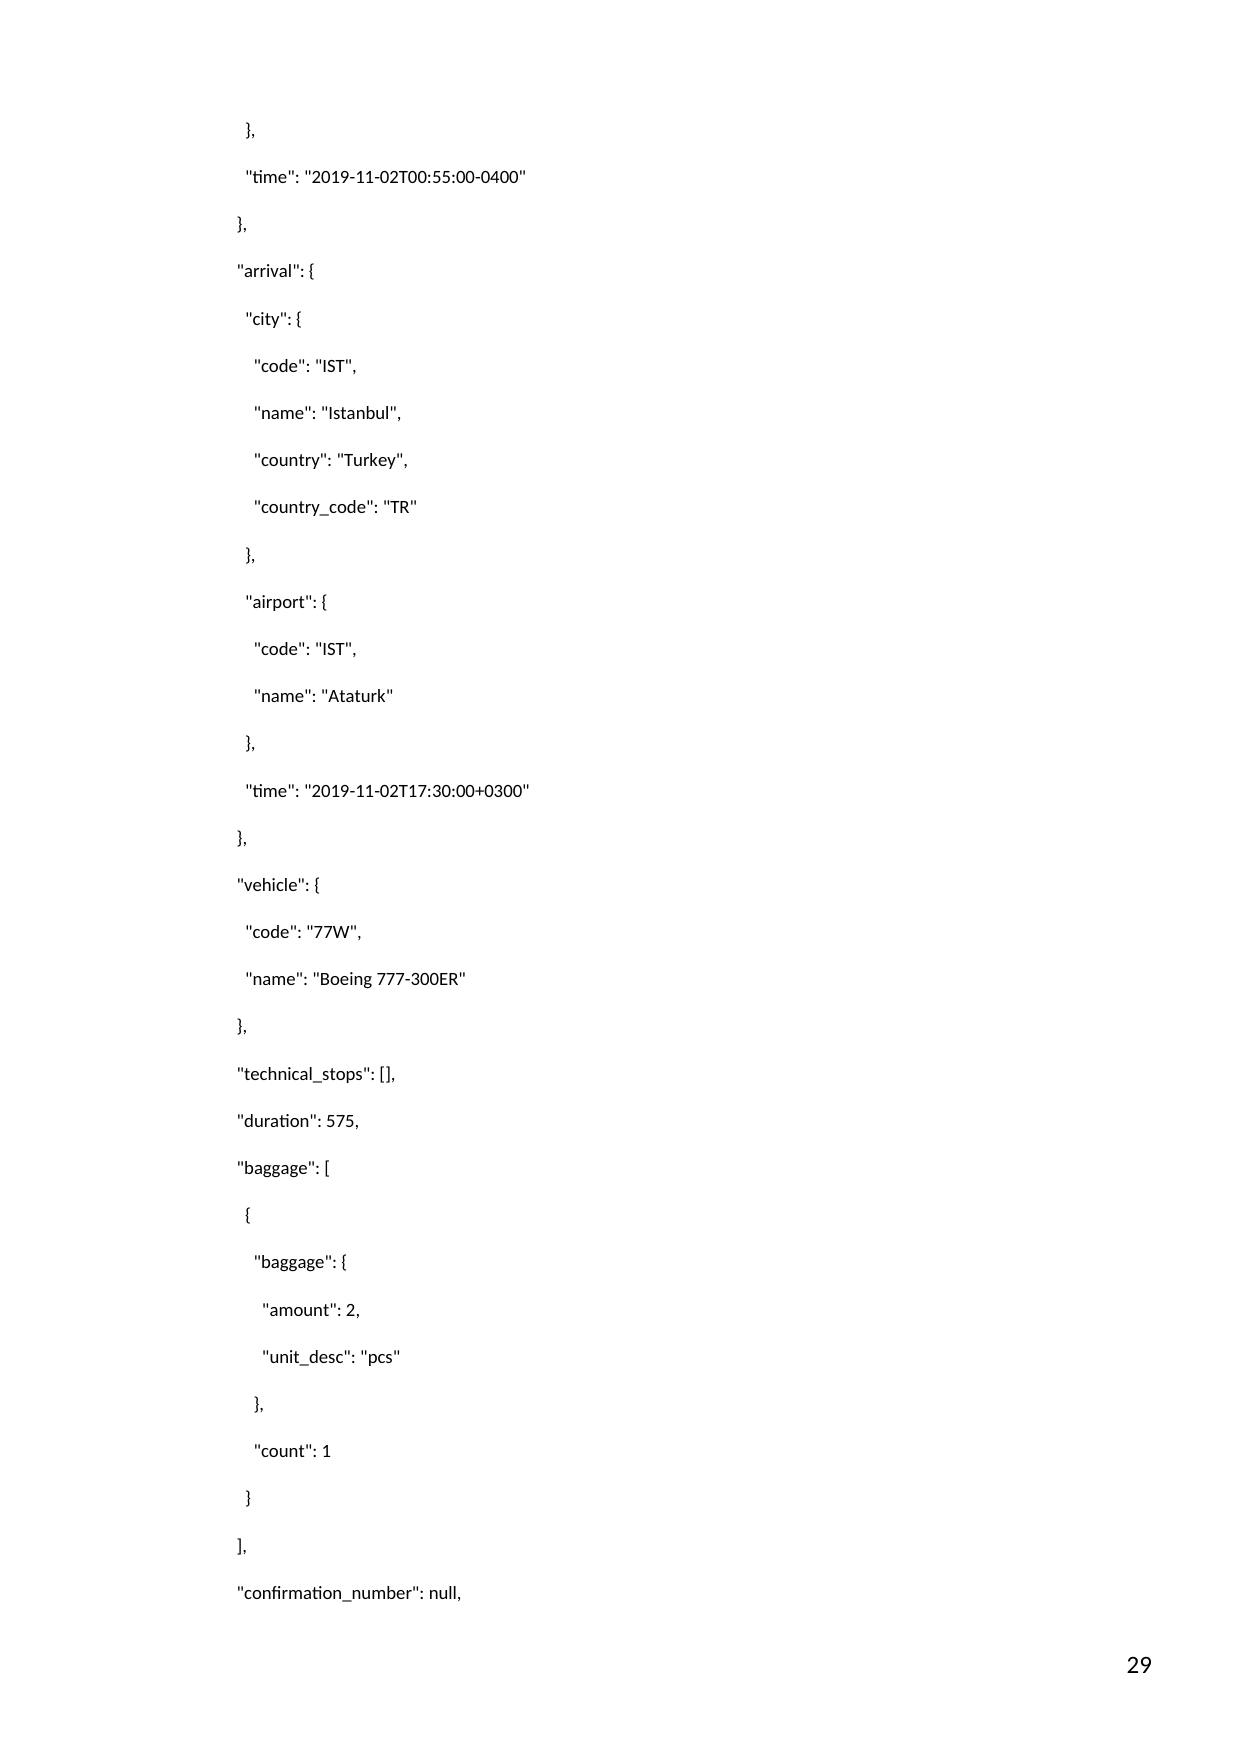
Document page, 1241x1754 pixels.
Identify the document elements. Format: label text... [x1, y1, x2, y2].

text "name": "Istanbul", [177, 401, 1152, 424]
text "city": { [177, 307, 1152, 330]
text }, [177, 826, 1152, 849]
text }, [177, 118, 1152, 141]
text }, [177, 543, 1152, 566]
text "baggage": [ [177, 1156, 1152, 1179]
text ], [177, 1534, 1152, 1557]
text }, [177, 732, 1152, 754]
text }, [177, 1015, 1152, 1038]
text { [177, 1203, 1152, 1226]
text "name": "Ataturk" [177, 684, 1152, 707]
text "amount": 2, [177, 1298, 1152, 1321]
text "country": "Turkey", [177, 448, 1152, 471]
text "name": "Boeing 777-300ER" [177, 967, 1152, 990]
text "confirmation_number": null, [177, 1581, 1152, 1604]
text "unit_desc": "pcs" [177, 1345, 1152, 1368]
text }, [177, 1392, 1152, 1415]
text }, [177, 212, 1152, 235]
text "code": "IST", [177, 354, 1152, 377]
text "vehicle": { [177, 873, 1152, 896]
text "arrival": { [177, 260, 1152, 283]
text "airport": { [177, 590, 1152, 613]
text } [177, 1487, 1152, 1509]
text "code": "IST", [177, 637, 1152, 660]
text "time": "2019-11-02T00:55:00-0400" [177, 165, 1152, 188]
text "technical_stops": [], [177, 1062, 1152, 1085]
text "baggage": { [177, 1251, 1152, 1273]
text "country_code": "TR" [177, 496, 1152, 518]
text "count": 1 [177, 1439, 1152, 1462]
text "code": "77W", [177, 920, 1152, 943]
text "duration": 575, [177, 1109, 1152, 1132]
text "time": "2019-11-02T17:30:00+0300" [177, 779, 1152, 802]
